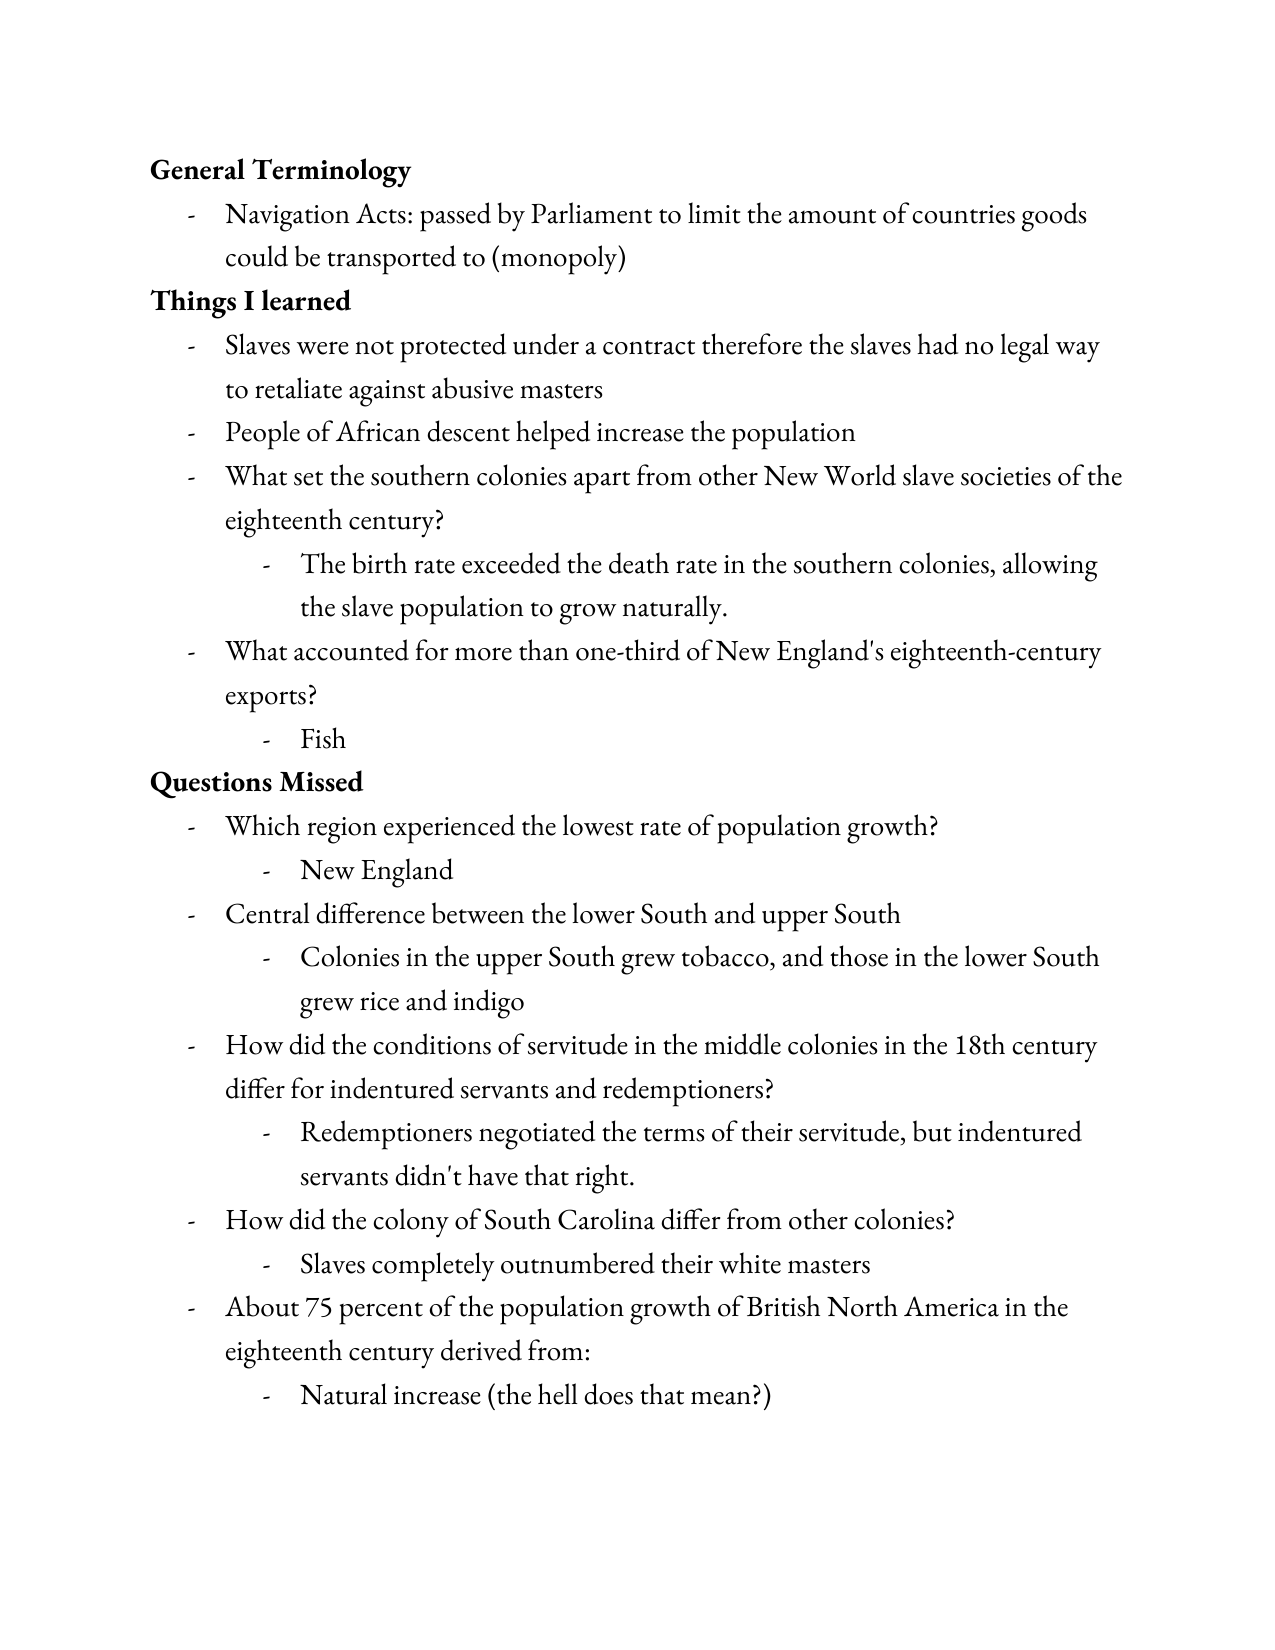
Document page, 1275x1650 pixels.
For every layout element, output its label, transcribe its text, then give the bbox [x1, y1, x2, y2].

list New England [262, 850, 1125, 888]
list Which region experienced the lowest rate of population growth? [187, 806, 1125, 844]
list Fish [262, 719, 1125, 757]
list The birth rate exceeded the death rate in the southern colonies, allowing the slave population to grow naturally. [262, 544, 1125, 626]
list Slaves completely outnumbered their white masters [262, 1244, 1125, 1282]
list Navigation Acts: passed by Parliament to limit the amount of countries goods could be transported to (monopoly) [187, 194, 1125, 276]
list Colonies in the upper South grew tobacco, and those in the lower South grew rice and indigo [262, 937, 1125, 1019]
text General Terminology [150, 150, 1125, 188]
list Slaves were not protected under a contract therefore the slaves had no legal way to retaliate against abusive masters [187, 325, 1125, 407]
list Central difference between the lower South and upper South [187, 894, 1125, 932]
list How did the conditions of servitude in the middle colonies in the 18th century differ for indentured servants and redemptioners? [187, 1025, 1125, 1107]
list About 75 percent of the population growth of British North America in the eighteenth century derived from: [187, 1287, 1125, 1369]
list How did the colony of South Carolina differ from other colonies? [187, 1200, 1125, 1238]
text Things I learned [150, 281, 1125, 319]
list Redemptioners negotiated the terms of their servitude, but indentured servants didn't have that right. [262, 1112, 1125, 1194]
list Natural increase (the hell does that mean?) [262, 1375, 1125, 1413]
list People of African descent helped increase the population [187, 412, 1125, 451]
text Questions Missed [150, 762, 1125, 801]
list What set the southern colonies apart from other New World slave societies of the eighteenth century? [187, 456, 1125, 538]
list What accounted for more than one-third of New England's eighteenth-century exports? [187, 631, 1125, 713]
